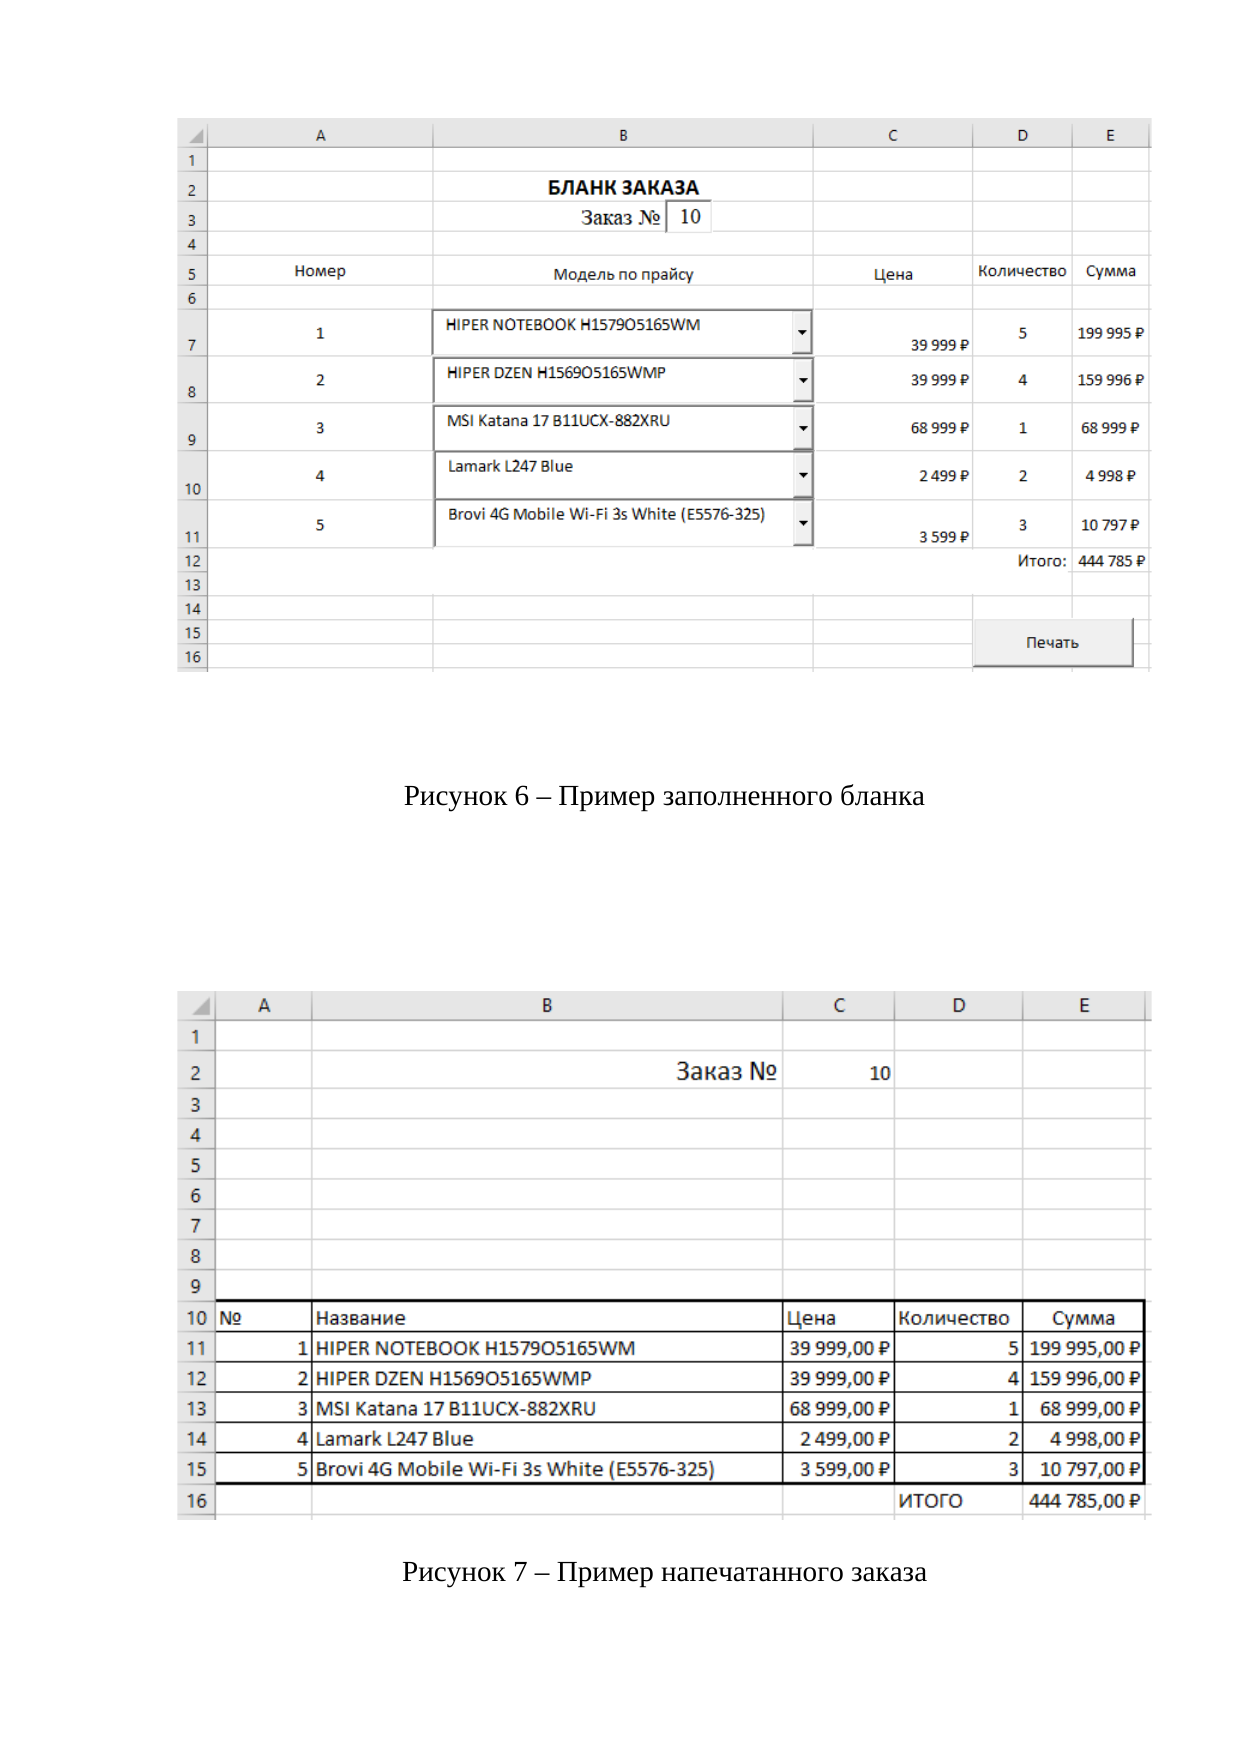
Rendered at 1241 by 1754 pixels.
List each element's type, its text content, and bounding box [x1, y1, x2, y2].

picture [177, 118, 1152, 672]
picture [177, 991, 1152, 1520]
text Рисунок 6 – Пример заполненного бланка [177, 778, 1152, 811]
text Рисунок 7 – Пример напечатанного заказа [177, 1554, 1152, 1587]
